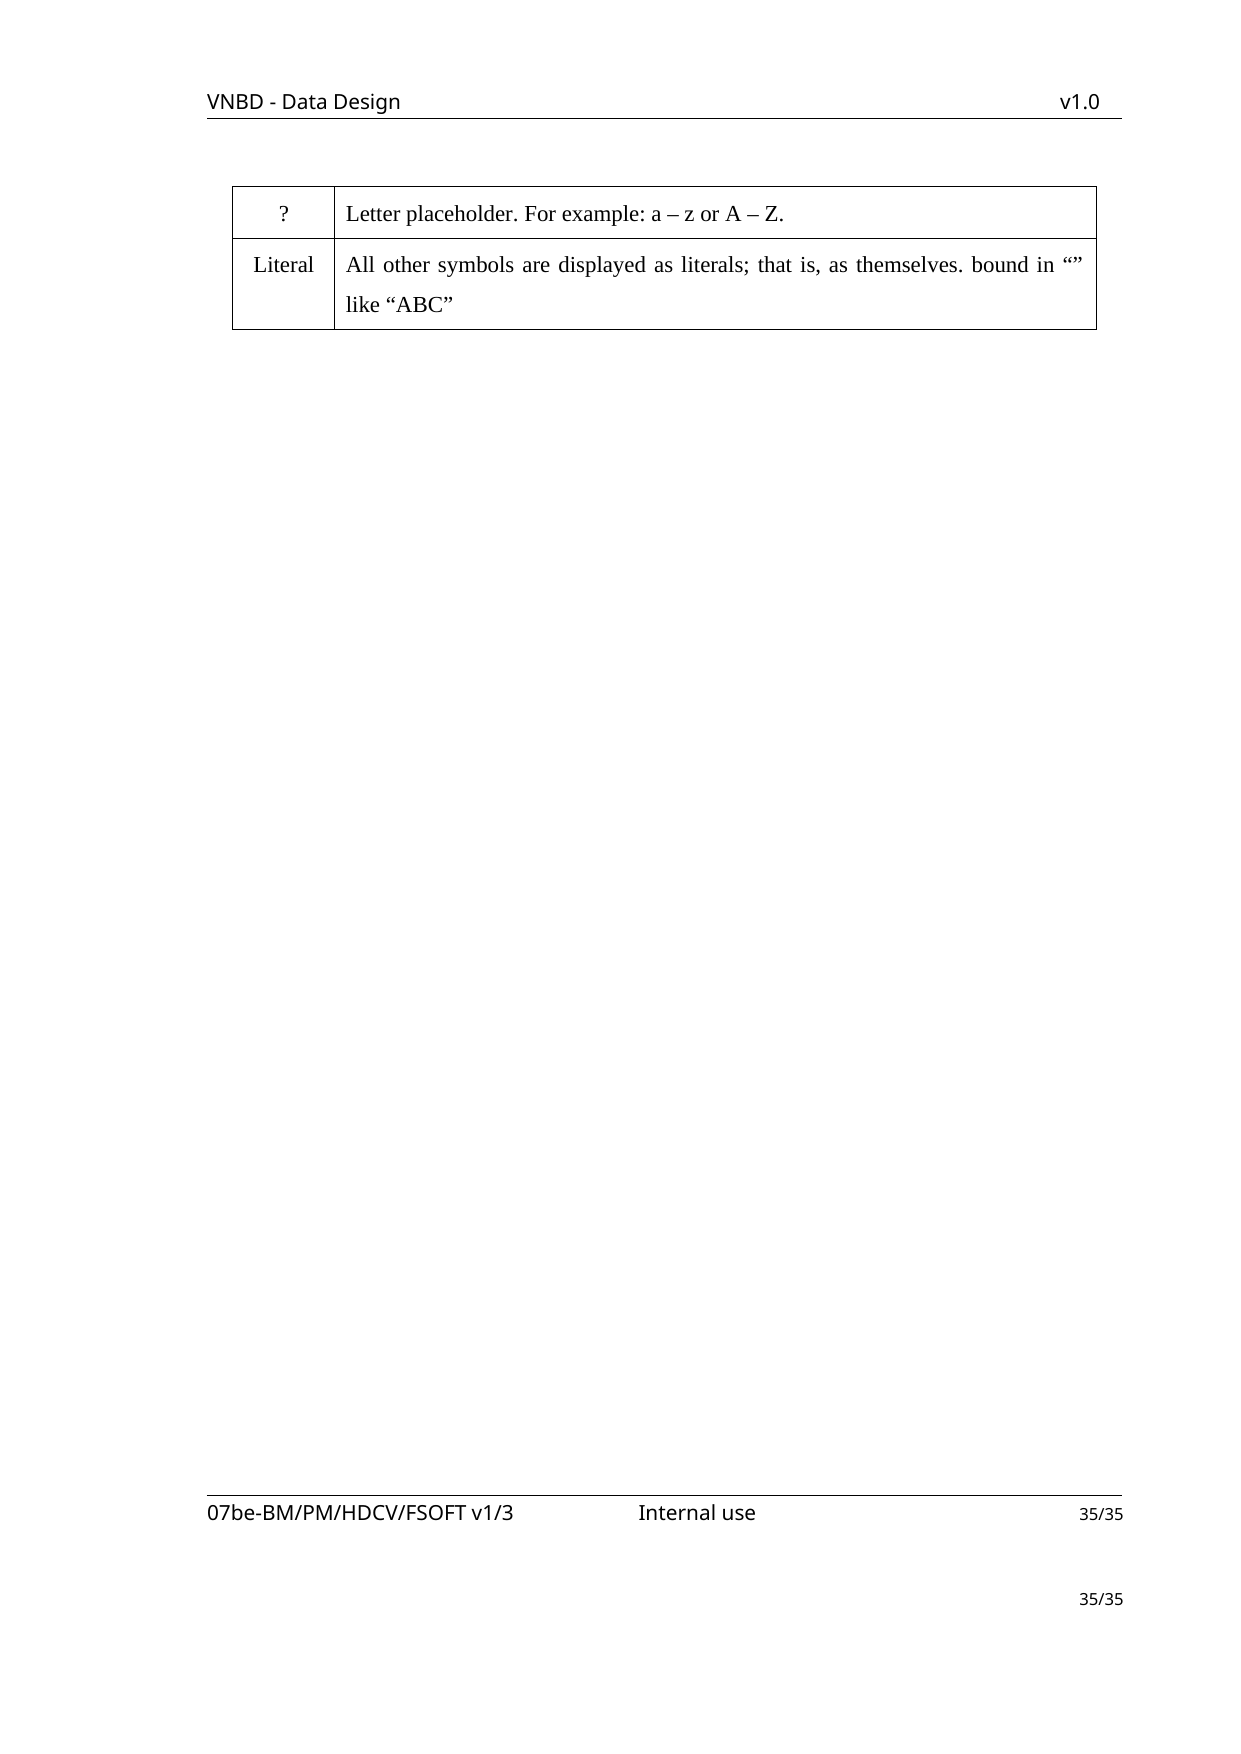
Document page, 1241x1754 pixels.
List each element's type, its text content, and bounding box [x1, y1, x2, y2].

table_cell ? [233, 187, 334, 238]
table_cell Literal [233, 239, 334, 329]
table_cell Letter placeholder. For example: a – z or A – Z. [335, 187, 1096, 238]
table_cell All other symbols are displayed as literals; that is, as themselves. bound in “” like “ABC” [335, 239, 1096, 329]
